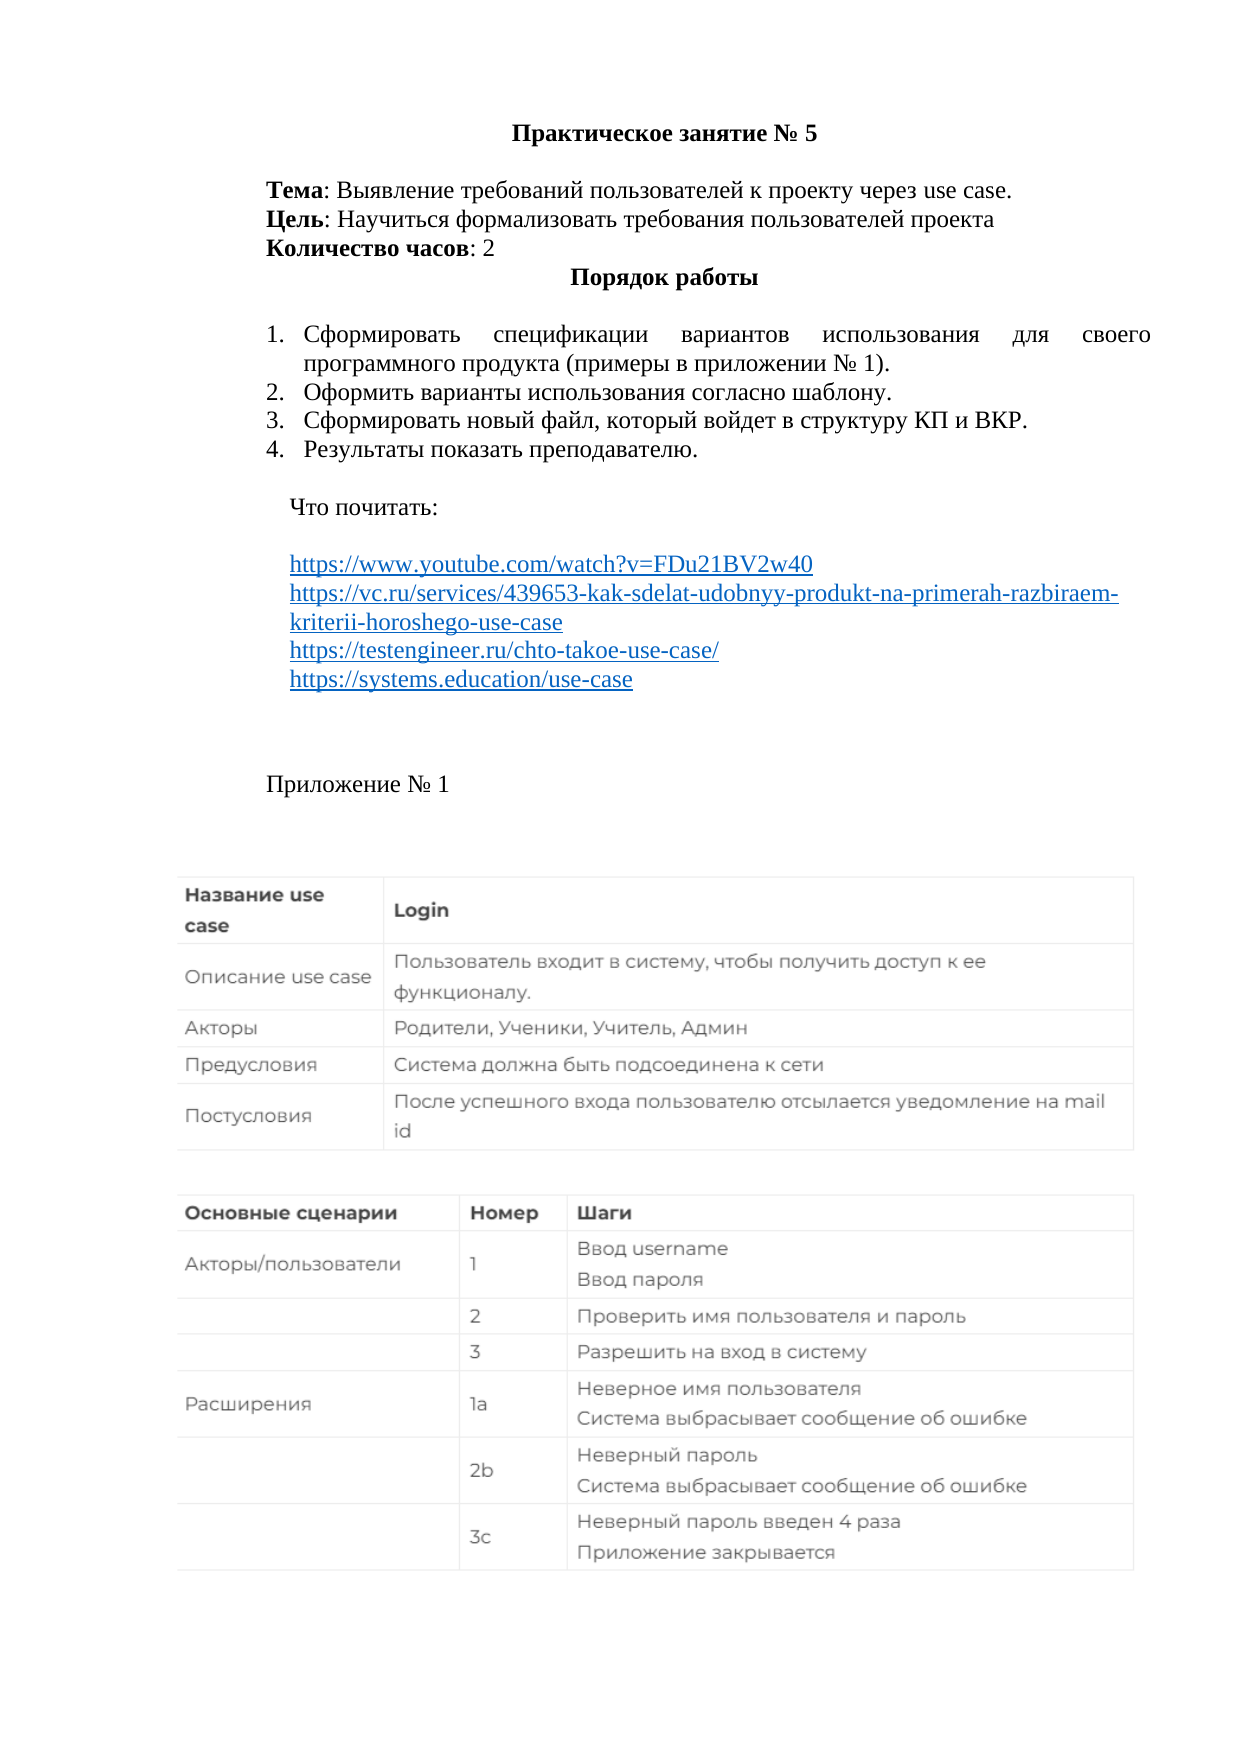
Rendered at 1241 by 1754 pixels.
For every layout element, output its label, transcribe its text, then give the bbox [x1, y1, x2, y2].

text Практическое занятие № 5 [177, 118, 1152, 147]
text Приложение № 1 [177, 769, 1152, 797]
text https://testengineer.ru/chto-takoe-use-case/ [289, 636, 1152, 664]
text https://systems.education/use-case [289, 664, 1152, 693]
list Оформить варианты использования согласно шаблону. [266, 377, 1152, 406]
list Результаты показать преподавателю. [266, 434, 1152, 463]
text Что почитать: [289, 492, 1152, 521]
text Тема: Выявление требований пользователей к проекту через use case. [177, 176, 1152, 204]
list Сформировать новый файл, который войдет в структуру КП и ВКР. [266, 406, 1152, 434]
text Цель: Научиться формализовать требования пользователей проекта [177, 204, 1152, 233]
text Порядок работы [177, 262, 1152, 291]
text https://www.youtube.com/watch?v=FDu21BV2w40 [289, 549, 1152, 578]
text https://vc.ru/services/439653-kak-sdelat-udobnyy-produkt-na-primerah-razbiraem-kriterii-horoshego-use-case [289, 578, 1152, 636]
text Количество часов: 2 [177, 233, 1152, 262]
list Сформировать спецификации вариантов использования для своего программного продукта (примеры в приложении № 1). [266, 319, 1152, 377]
picture [177, 855, 1152, 1579]
